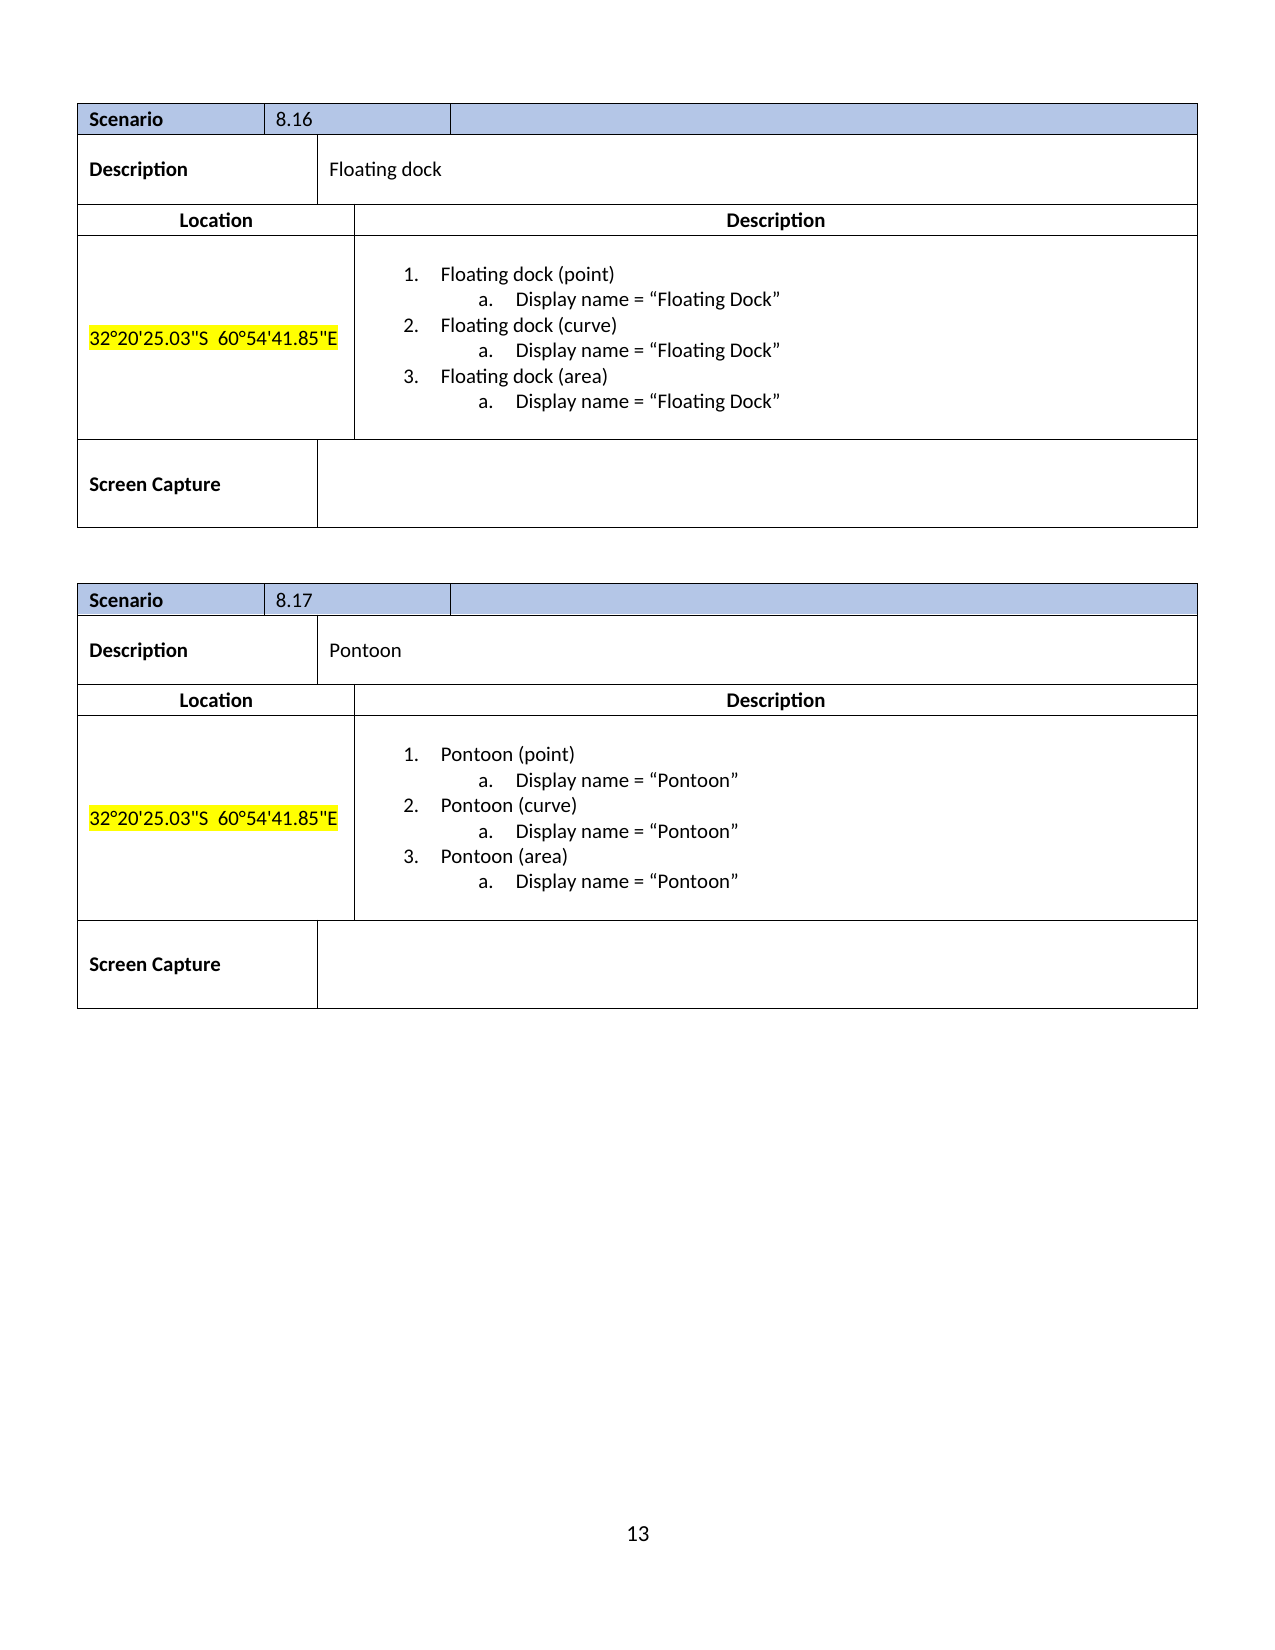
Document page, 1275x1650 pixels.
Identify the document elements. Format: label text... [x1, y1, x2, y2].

table_cell [318, 921, 1197, 1007]
table_cell 32°20'25.03"S 60°54'41.85"E [78, 236, 354, 439]
table_cell Pontoon [318, 616, 1197, 684]
table_header [451, 104, 1197, 134]
table_cell Floating dock (point) Display name = “Floating Dock” Floating dock (curve) Display name = “Floating Dock” Floating dock (area) Display name = “Floating Dock” [355, 236, 1197, 439]
table_cell Screen Capture [78, 440, 317, 527]
table_header Scenario [78, 584, 264, 614]
table_header Scenario [78, 104, 264, 134]
table_cell Floating dock [318, 135, 1197, 203]
table_cell Screen Capture [78, 921, 317, 1007]
table_header 8.17 [265, 584, 450, 614]
table_cell Description [355, 685, 1197, 715]
table_cell Location [78, 685, 354, 715]
table_cell 32°20'25.03"S 60°54'41.85"E [78, 716, 354, 919]
table_cell Pontoon (point) Display name = “Pontoon” Pontoon (curve) Display name = “Pontoon” Pontoon (area) Display name = “Pontoon” [355, 716, 1197, 919]
table_cell Description [78, 135, 317, 203]
table_cell [318, 440, 1197, 527]
table_cell Description [355, 205, 1197, 235]
table_cell Description [78, 616, 317, 684]
table_header [451, 584, 1197, 614]
table_header 8.16 [265, 104, 450, 134]
table_cell Location [78, 205, 354, 235]
